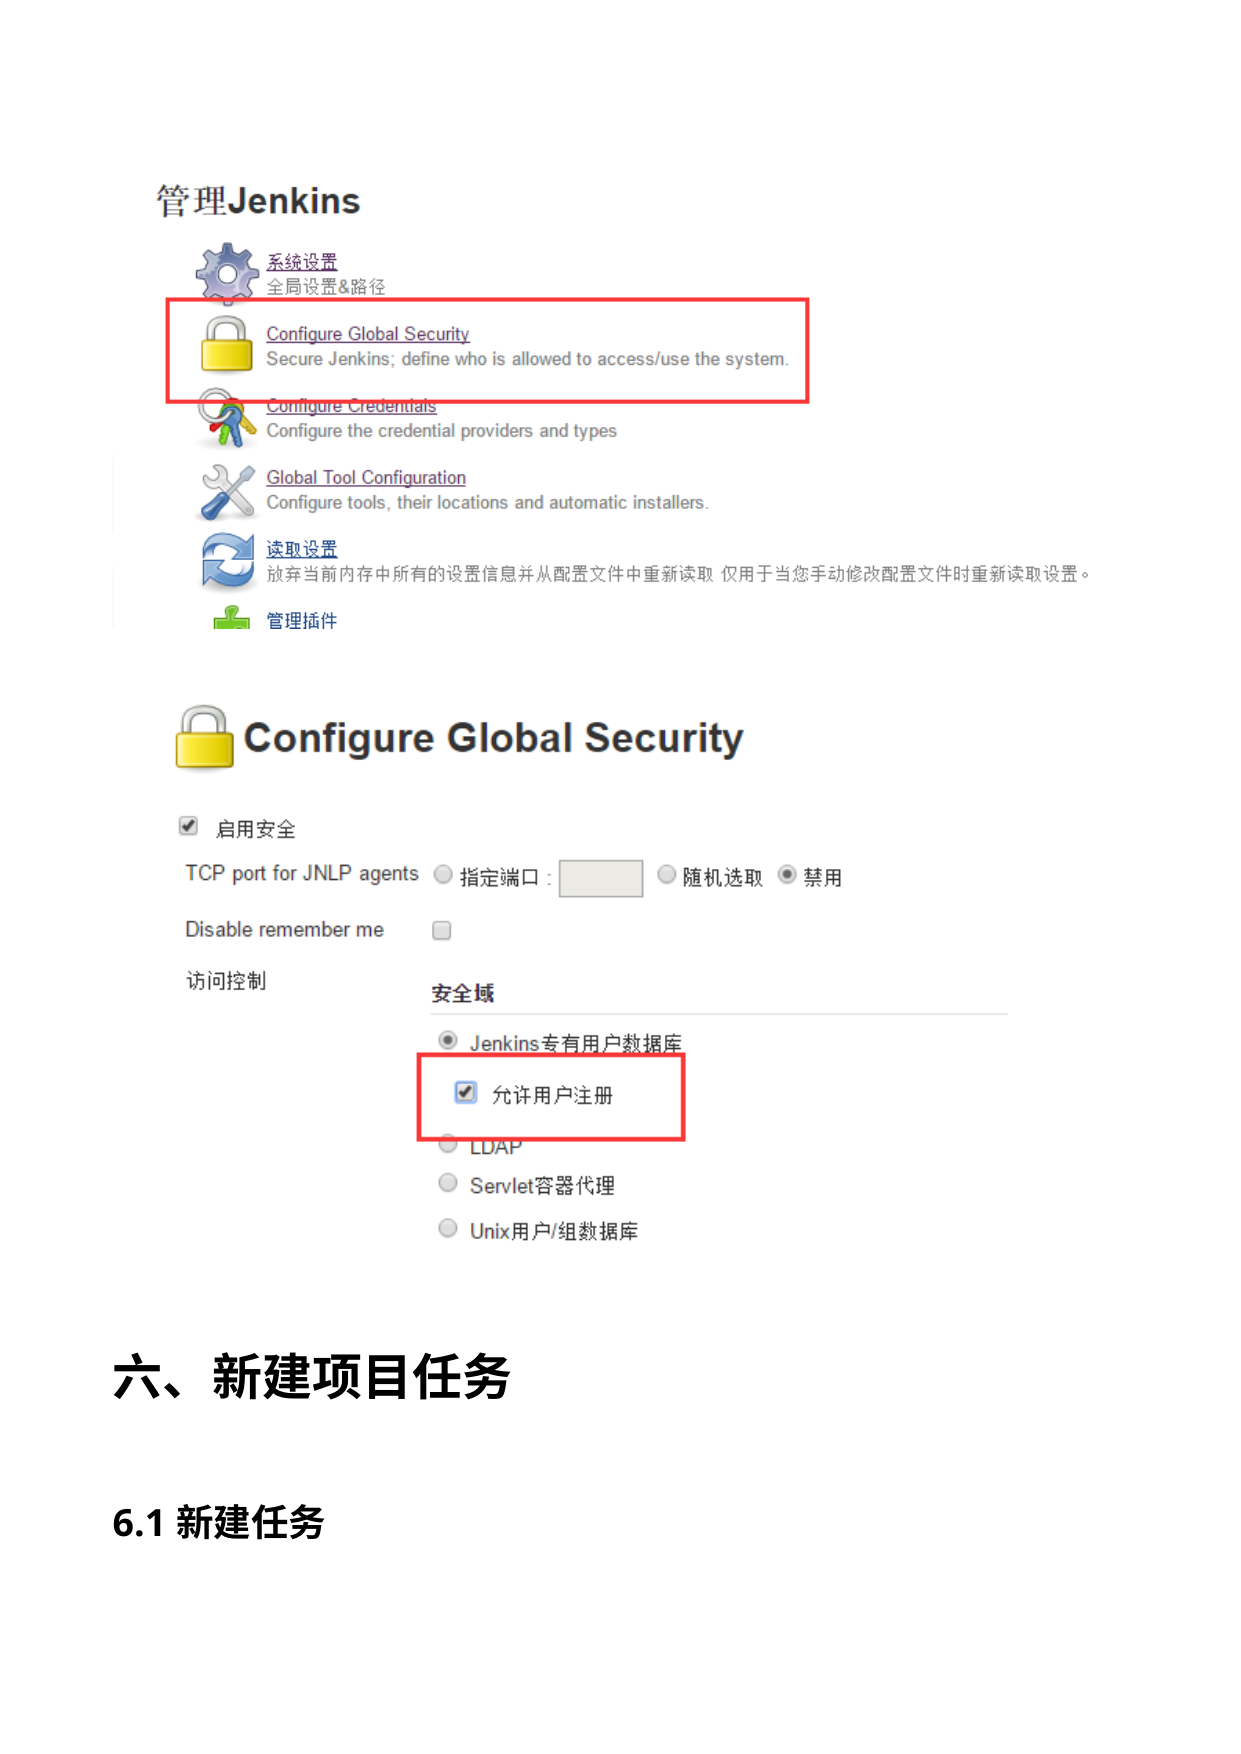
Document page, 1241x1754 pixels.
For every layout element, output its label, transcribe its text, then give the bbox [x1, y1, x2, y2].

picture [112, 663, 1008, 1264]
picture [112, 162, 1128, 629]
text 6.1 新建任务 [112, 1488, 1128, 1553]
text 六、新建项目任务 [112, 1325, 1128, 1422]
